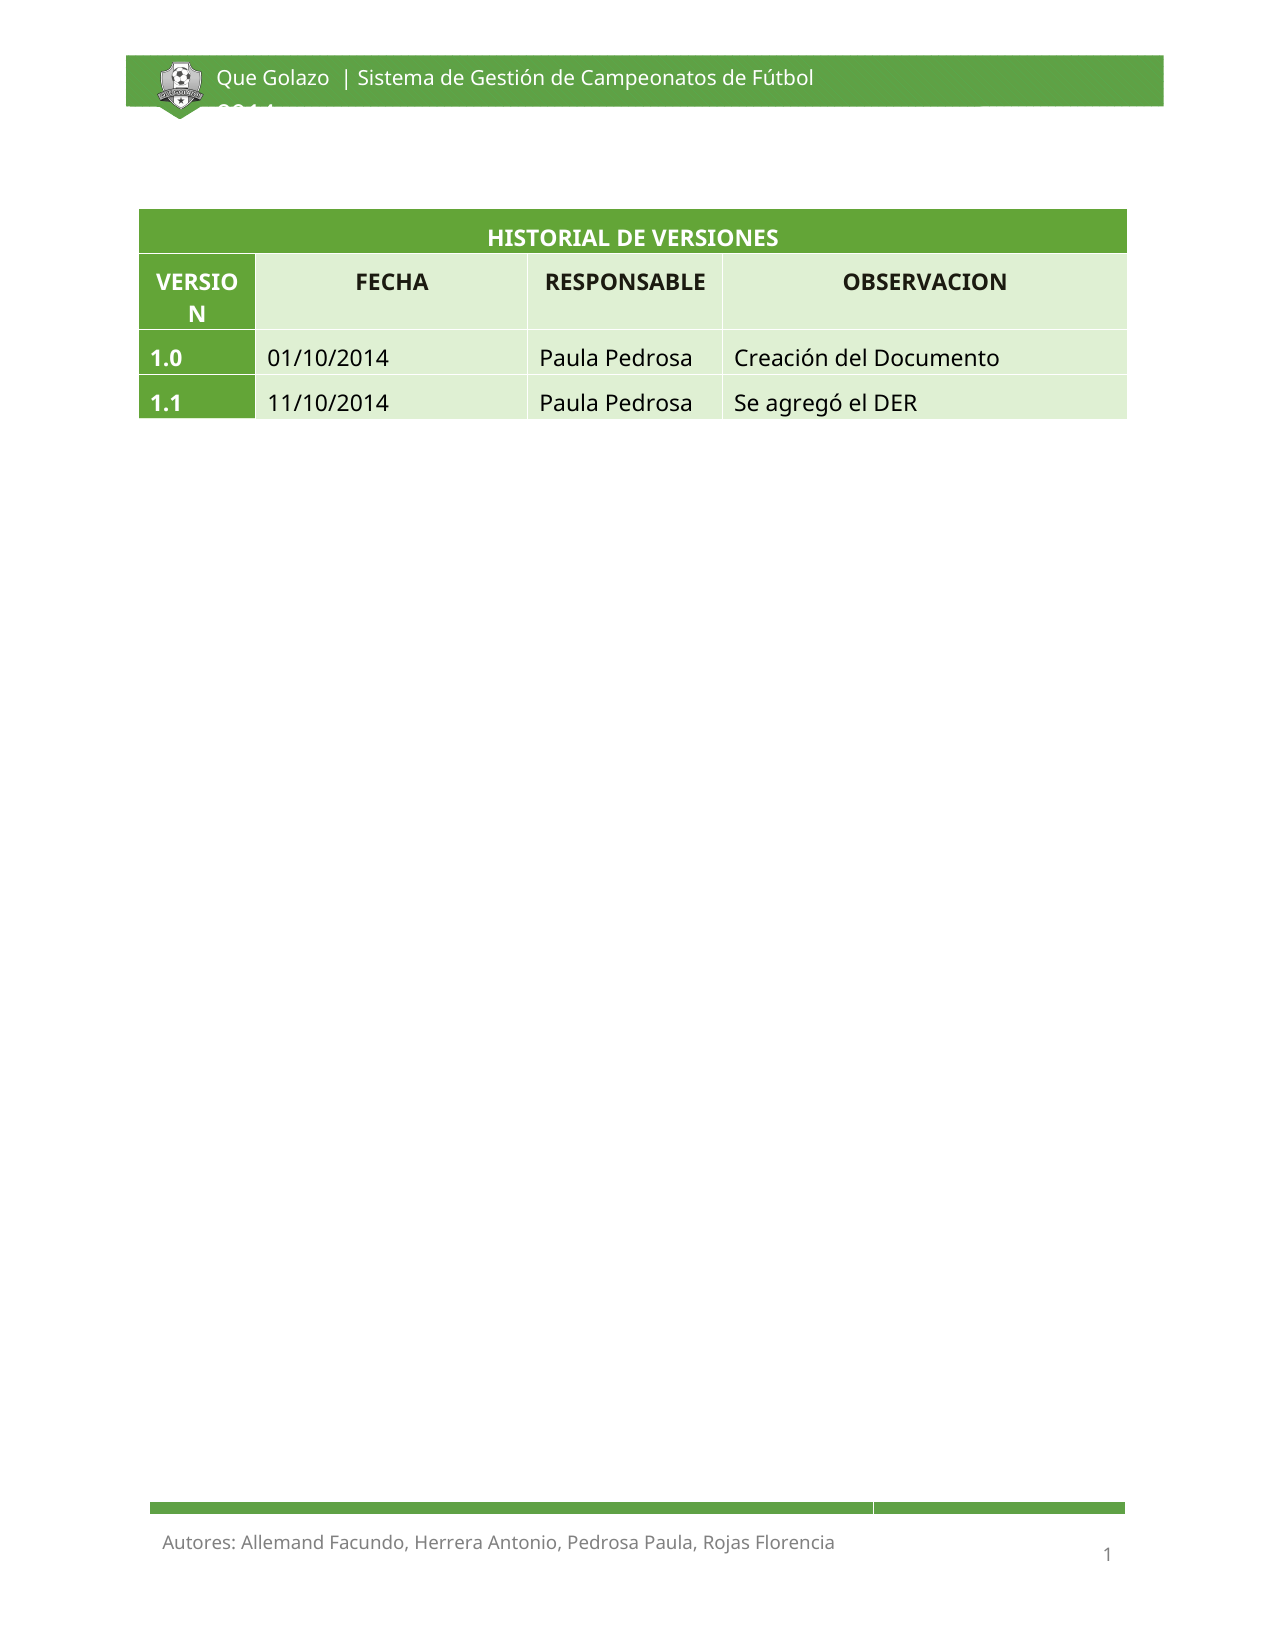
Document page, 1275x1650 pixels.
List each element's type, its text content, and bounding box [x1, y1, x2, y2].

table_cell 1.1 [139, 375, 255, 418]
table_cell RESPONSABLE [528, 254, 722, 329]
table_cell 11/10/2014 [256, 375, 527, 418]
table_cell 01/10/2014 [256, 330, 527, 374]
table_cell FECHA [256, 254, 527, 329]
table_cell OBSERVACION [723, 254, 1127, 329]
table_cell 1.0 [139, 330, 255, 374]
table_cell VERSION [139, 254, 255, 329]
table_cell Se agregó el DER [723, 375, 1127, 418]
table_cell Paula Pedrosa [528, 375, 722, 418]
table_cell Creación del Documento [723, 330, 1127, 374]
table_header HISTORIAL DE VERSIONES [139, 209, 1127, 253]
table_cell Paula Pedrosa [528, 330, 722, 374]
